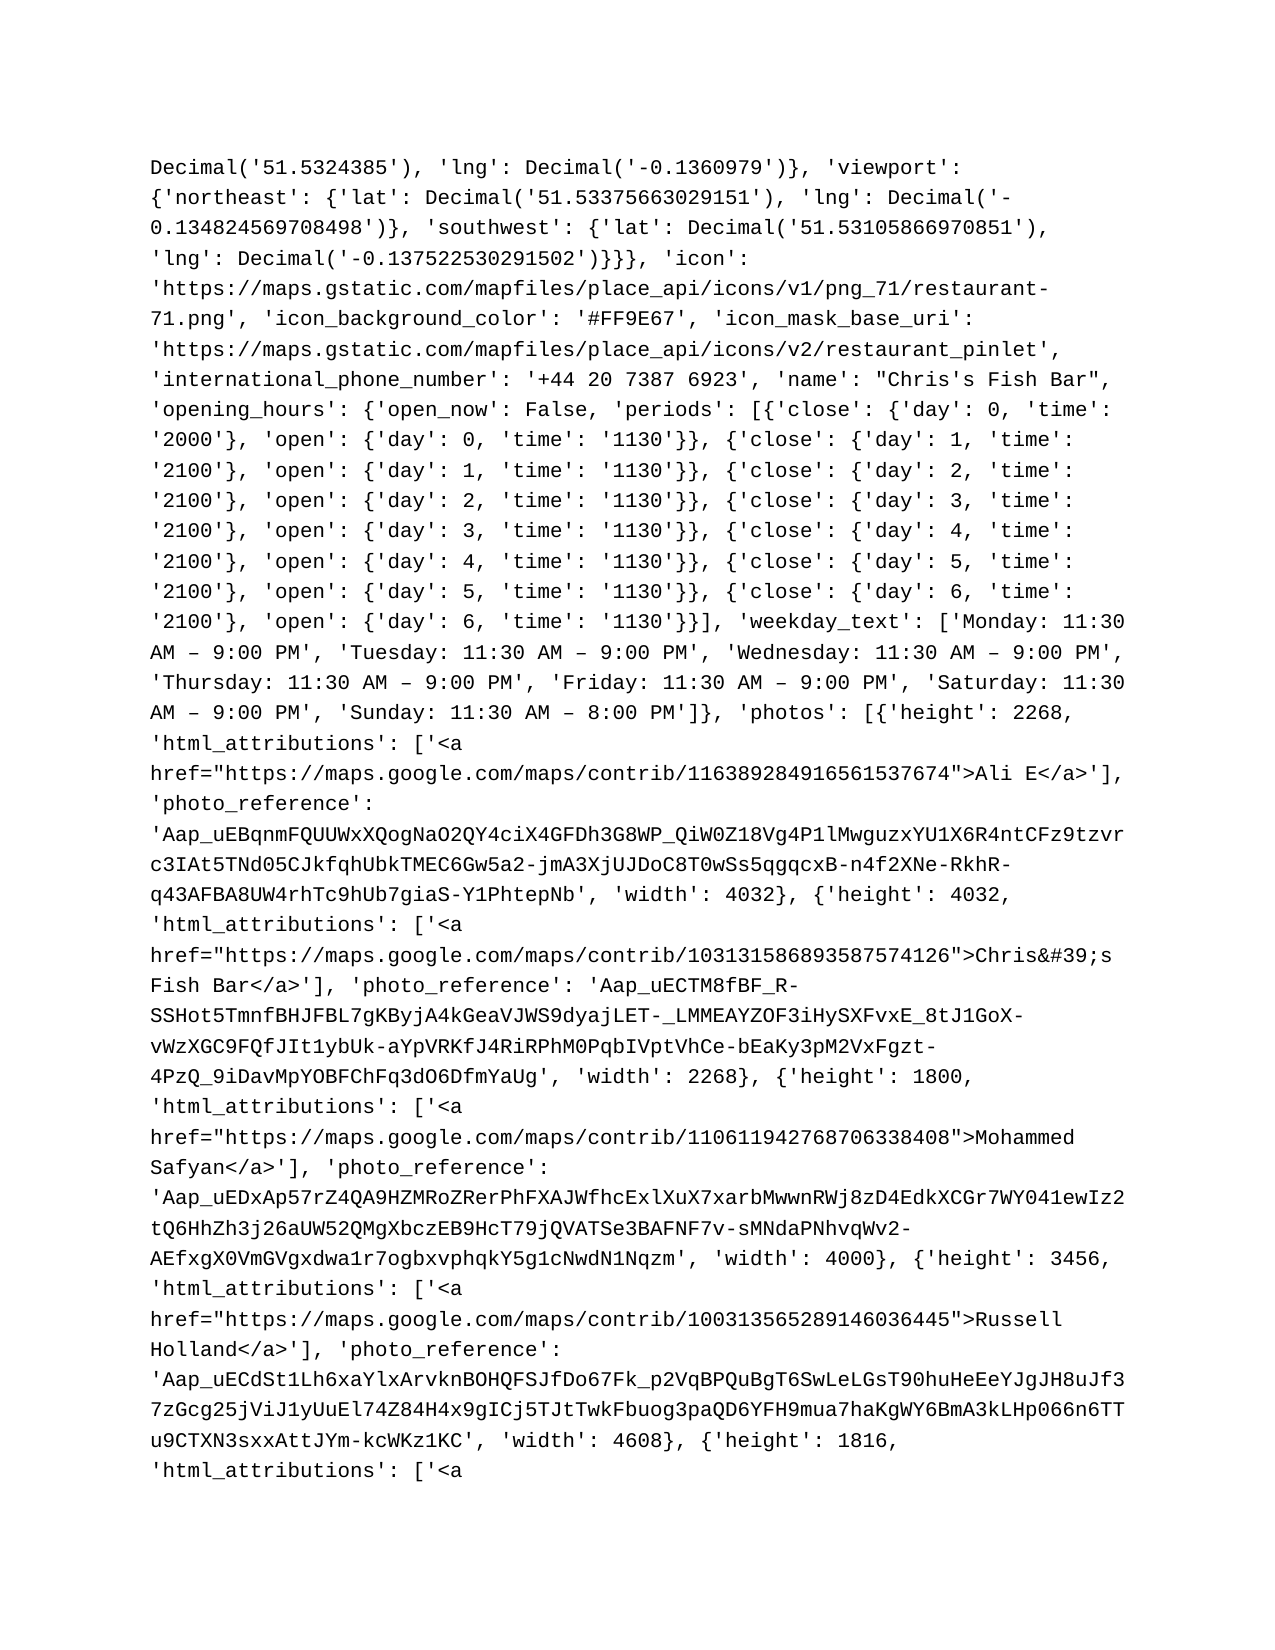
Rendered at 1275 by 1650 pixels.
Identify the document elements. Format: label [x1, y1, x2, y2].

text [150, 150, 1125, 1484]
